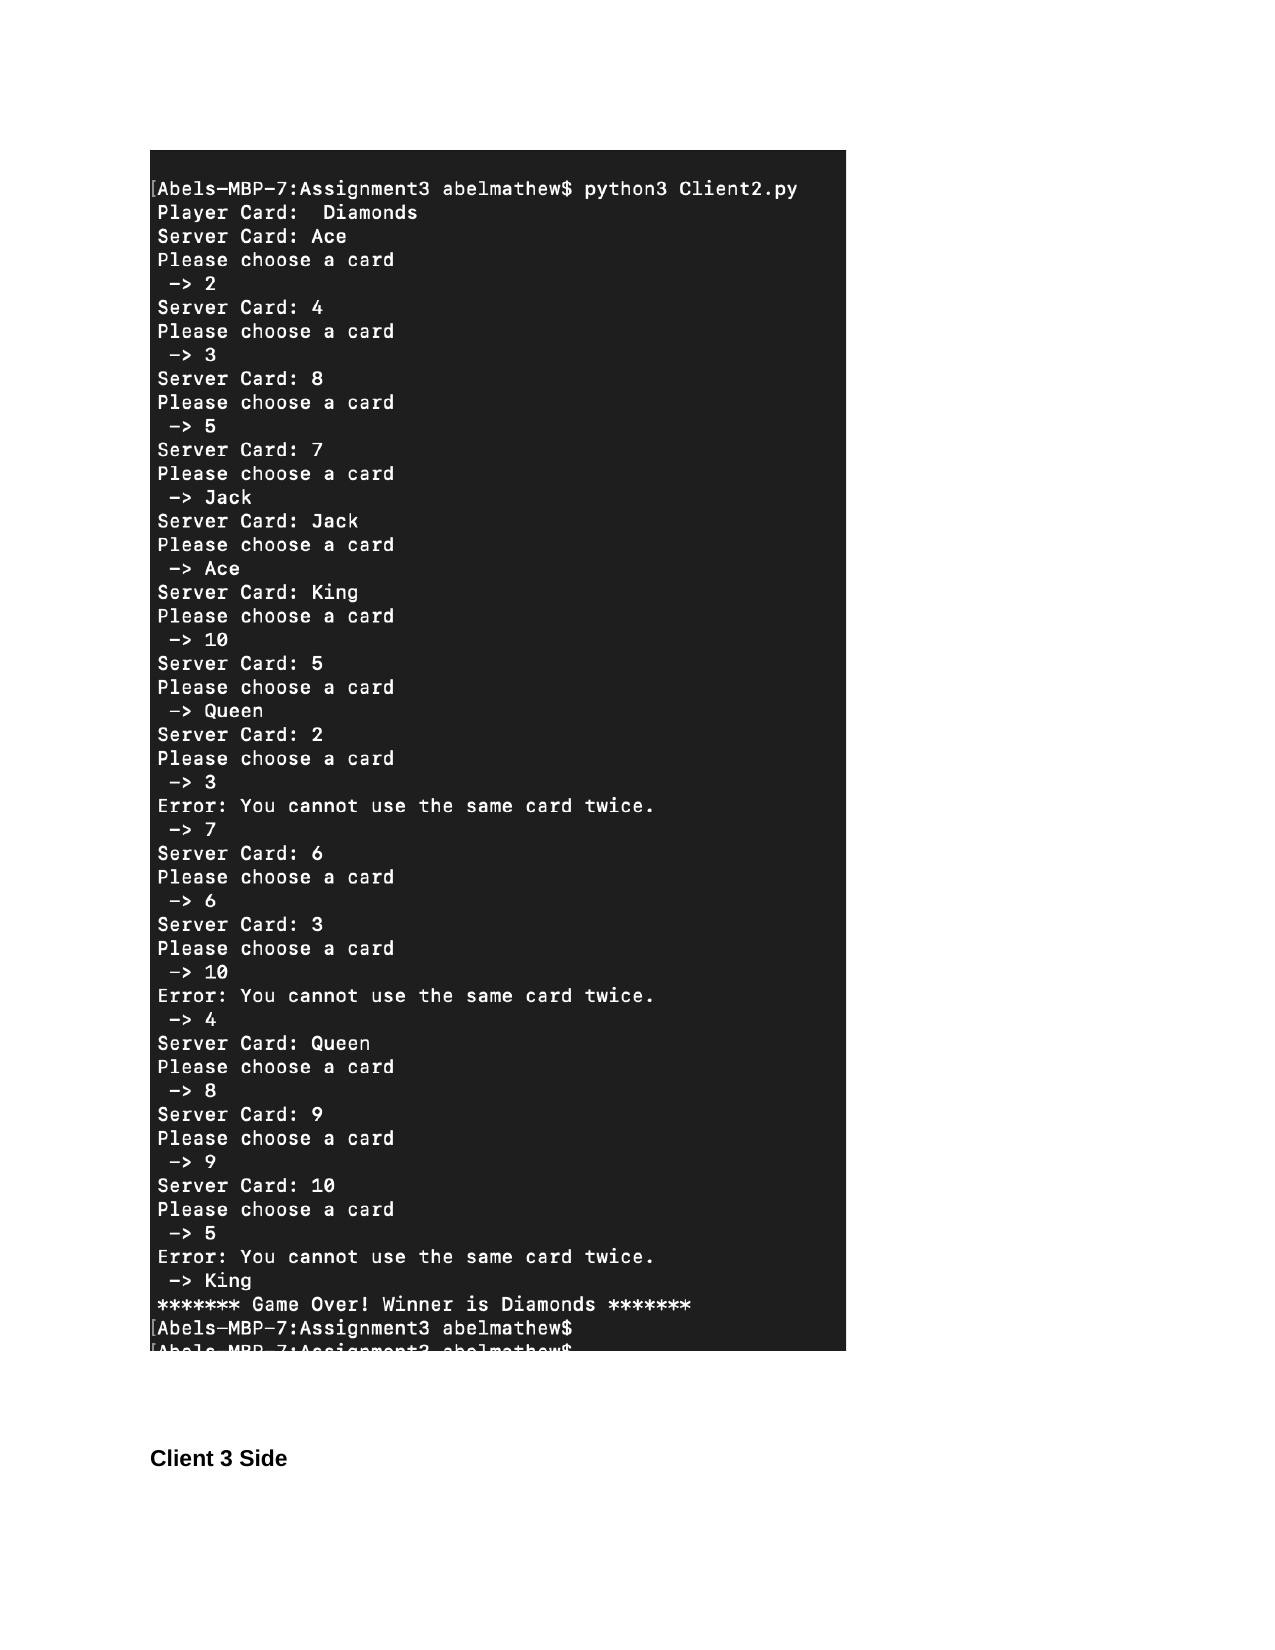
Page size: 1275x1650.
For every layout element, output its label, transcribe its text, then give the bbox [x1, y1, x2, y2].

picture [150, 150, 847, 1351]
text Client 3 Side [150, 1445, 1125, 1472]
